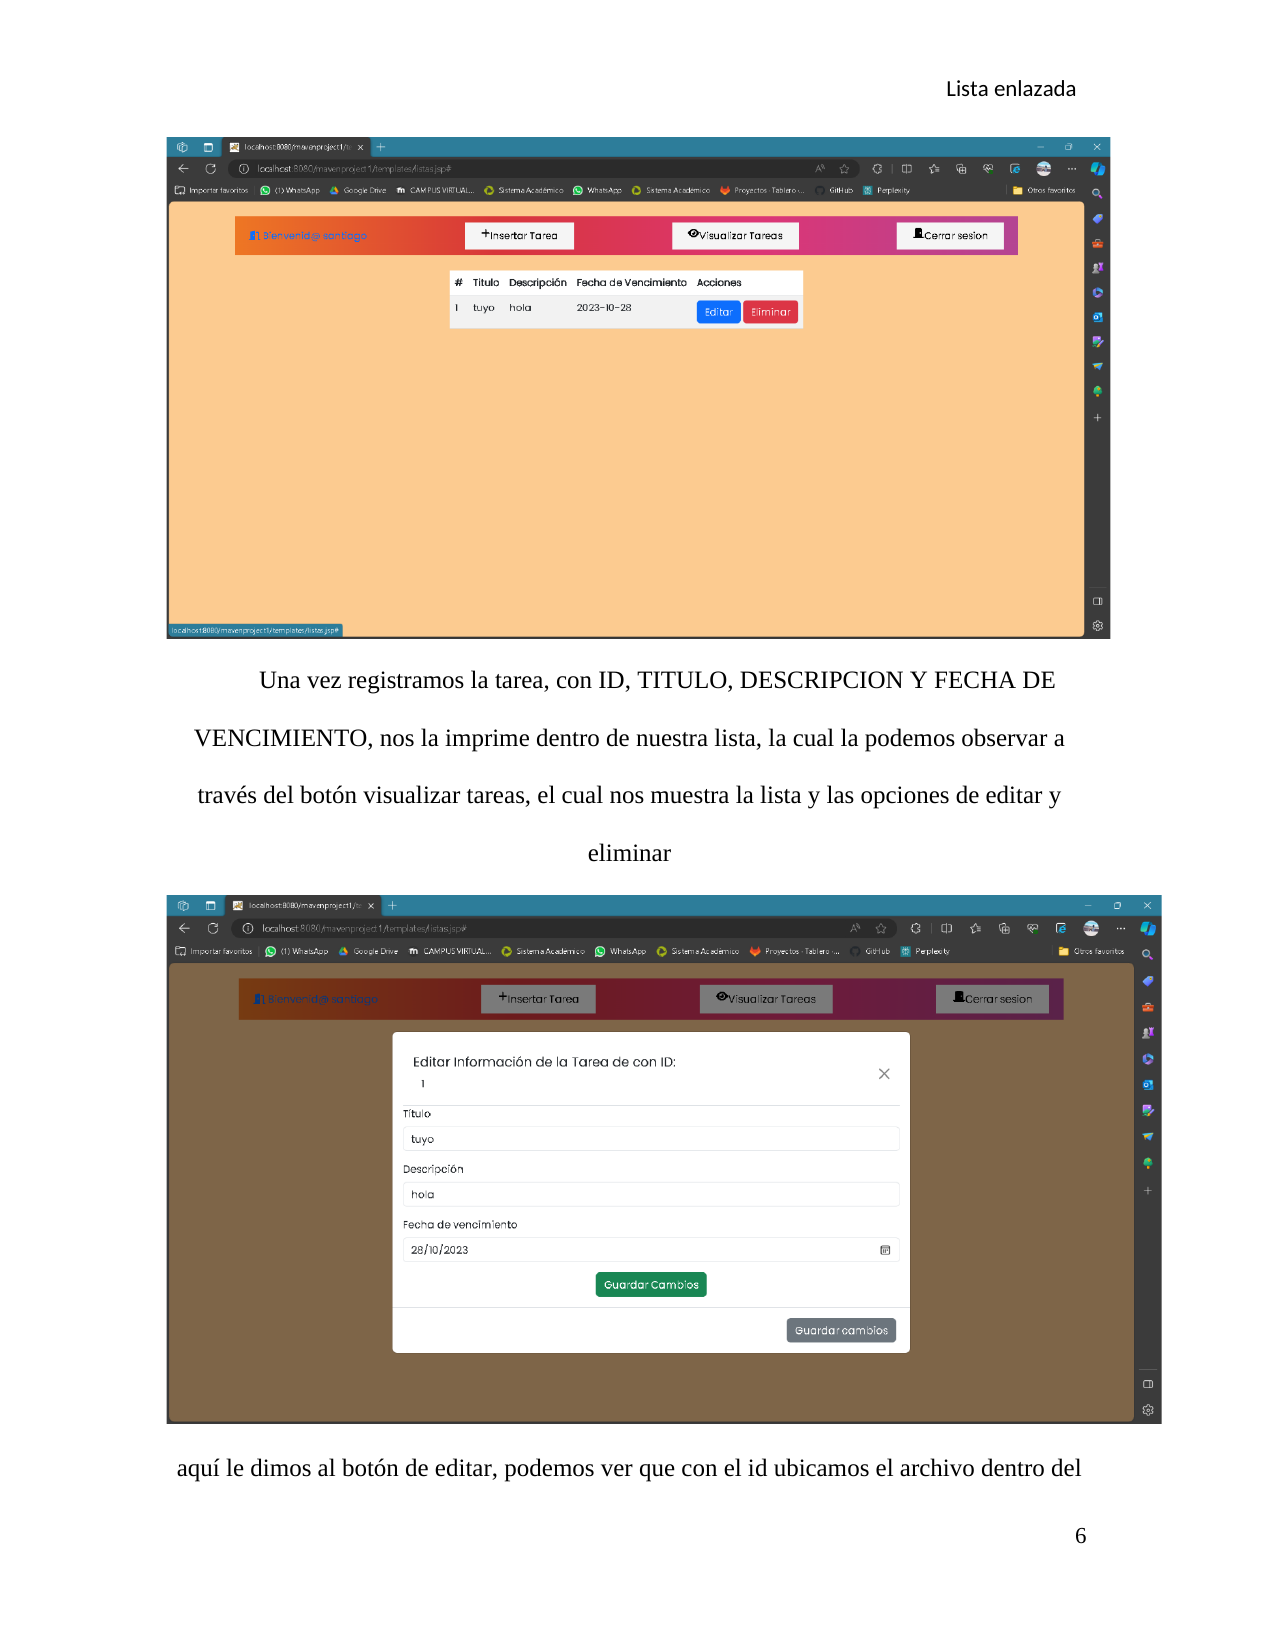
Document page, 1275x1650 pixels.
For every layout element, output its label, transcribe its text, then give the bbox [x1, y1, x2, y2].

picture [166, 137, 1111, 639]
text Una vez registramos la tarea, con ID, TITULO, DESCRIPCION Y FECHA DE VENCIMIENTO, nos la imprime dentro de nuestra lista, la cual la podemos observar a través del botón visualizar tareas, el cual nos muestra la lista y las opciones de editar y eliminar [167, 665, 1092, 867]
picture [166, 895, 1162, 1424]
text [167, 1424, 1092, 1482]
